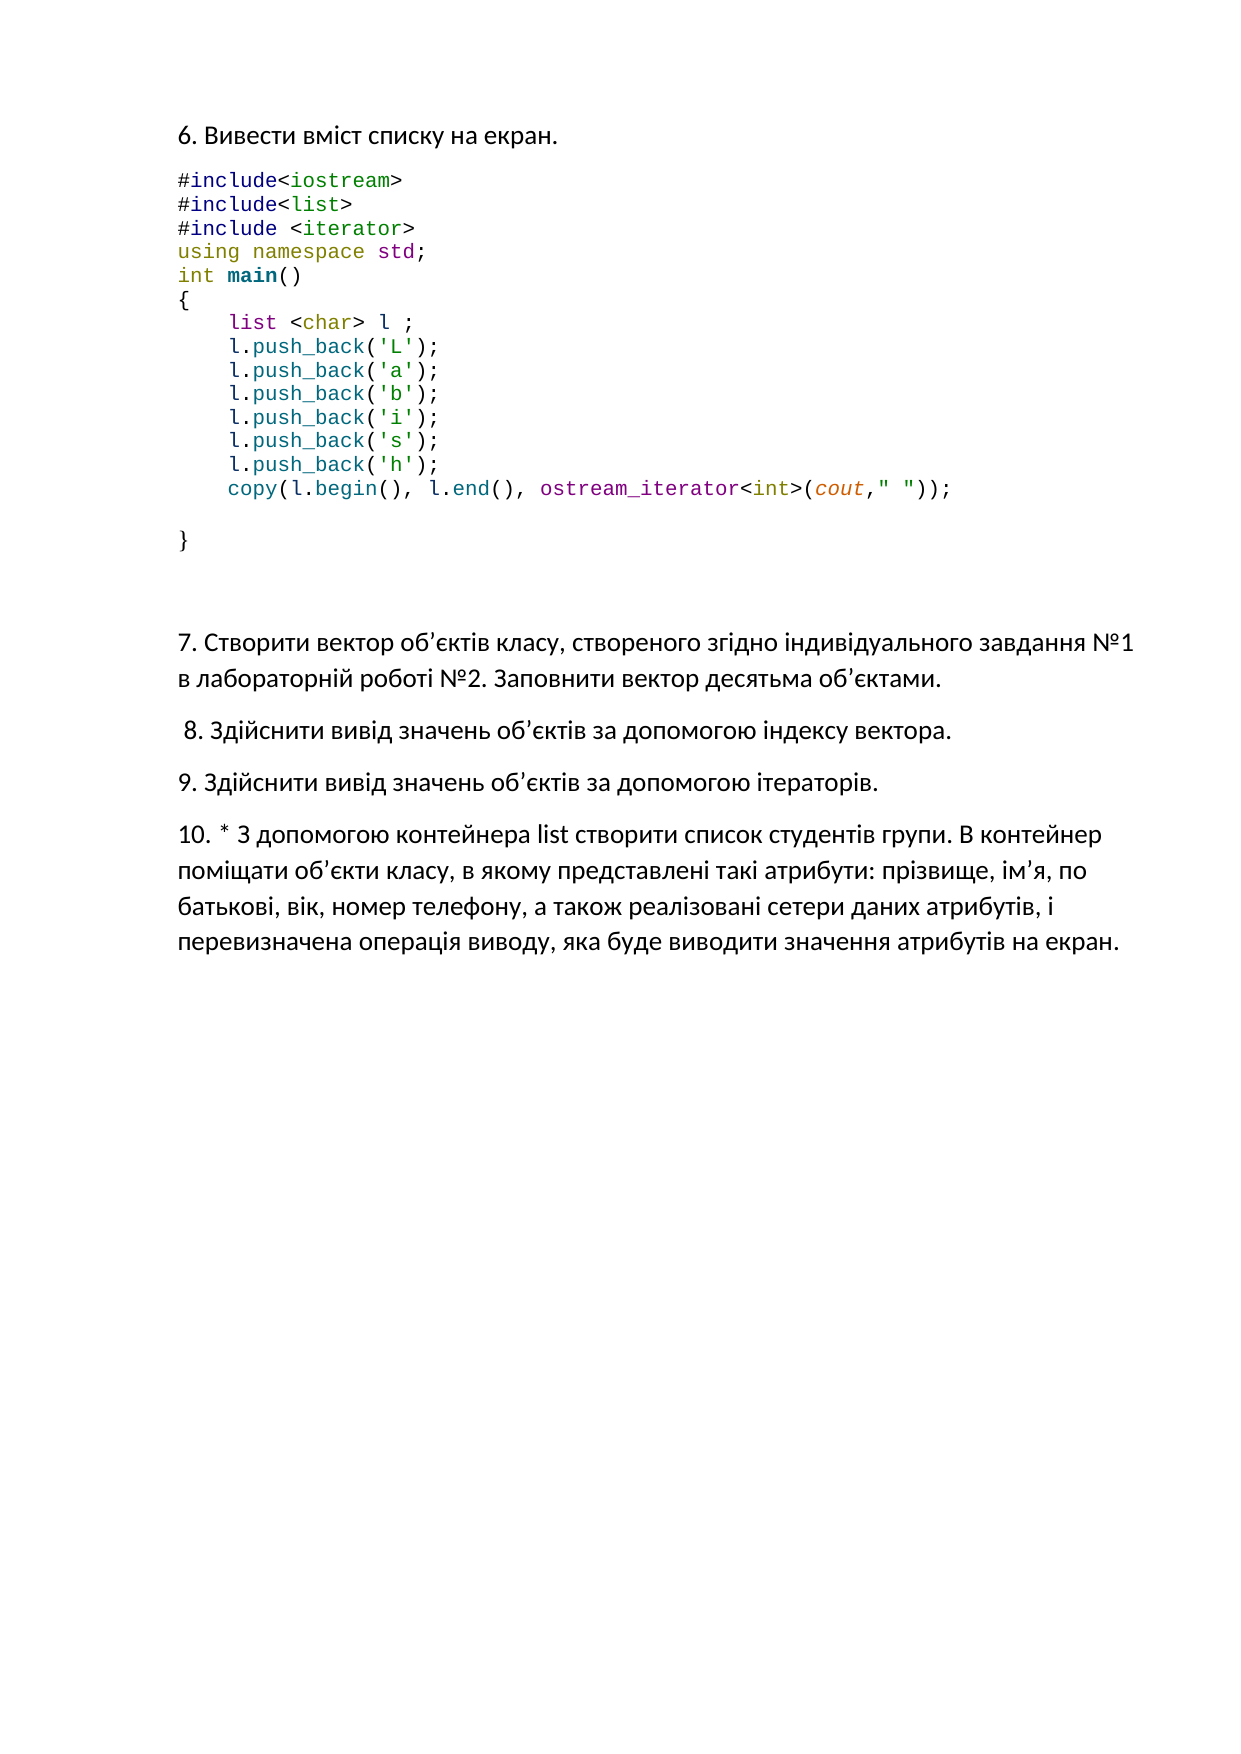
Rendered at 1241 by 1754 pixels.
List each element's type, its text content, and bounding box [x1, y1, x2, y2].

text #include<list> [177, 194, 1152, 218]
text #include <iterator> [177, 218, 1152, 241]
text using namespace std; [177, 241, 1152, 265]
text 7. Створити вектор об’єктів класу, створеного згідно індивідуального завдання №1 в лабораторній роботі №2. Заповнити вектор десятьма об’єктами. [177, 625, 1152, 694]
text copy(l.begin(), l.end(), ostream_iterator<int>(cout," ")); [177, 478, 1152, 501]
text int main() [177, 265, 1152, 289]
text 8. Здійснити вивід значень об’єктів за допомогою індексу вектора. [177, 713, 1152, 746]
text 9. Здійснити вивід значень об’єктів за допомогою ітераторів. [177, 765, 1152, 798]
text 10. * З допомогою контейнера list створити список студентів групи. В контейнер поміщати об’єкти класу, в якому представлені такі атрибути: прізвище, ім’я, по батькові, вік, номер телефону, а також реалізовані сетери даних атрибутів, і перевизначена операція виводу, яка буде виводити значення атрибутів на екран. [177, 818, 1152, 957]
text l.push_back('s'); [177, 431, 1152, 454]
text l.push_back('i'); [177, 407, 1152, 431]
text l.push_back('L'); [177, 336, 1152, 359]
text list <char> l ; [177, 312, 1152, 336]
text l.push_back('b'); [177, 383, 1152, 407]
text } [177, 525, 1152, 554]
text #include<iostream> [177, 170, 1152, 194]
text l.push_back('h'); [177, 454, 1152, 478]
text l.push_back('a'); [177, 359, 1152, 383]
text { [177, 289, 1152, 312]
text 6. Вивести вміст списку на екран. [177, 118, 1152, 151]
